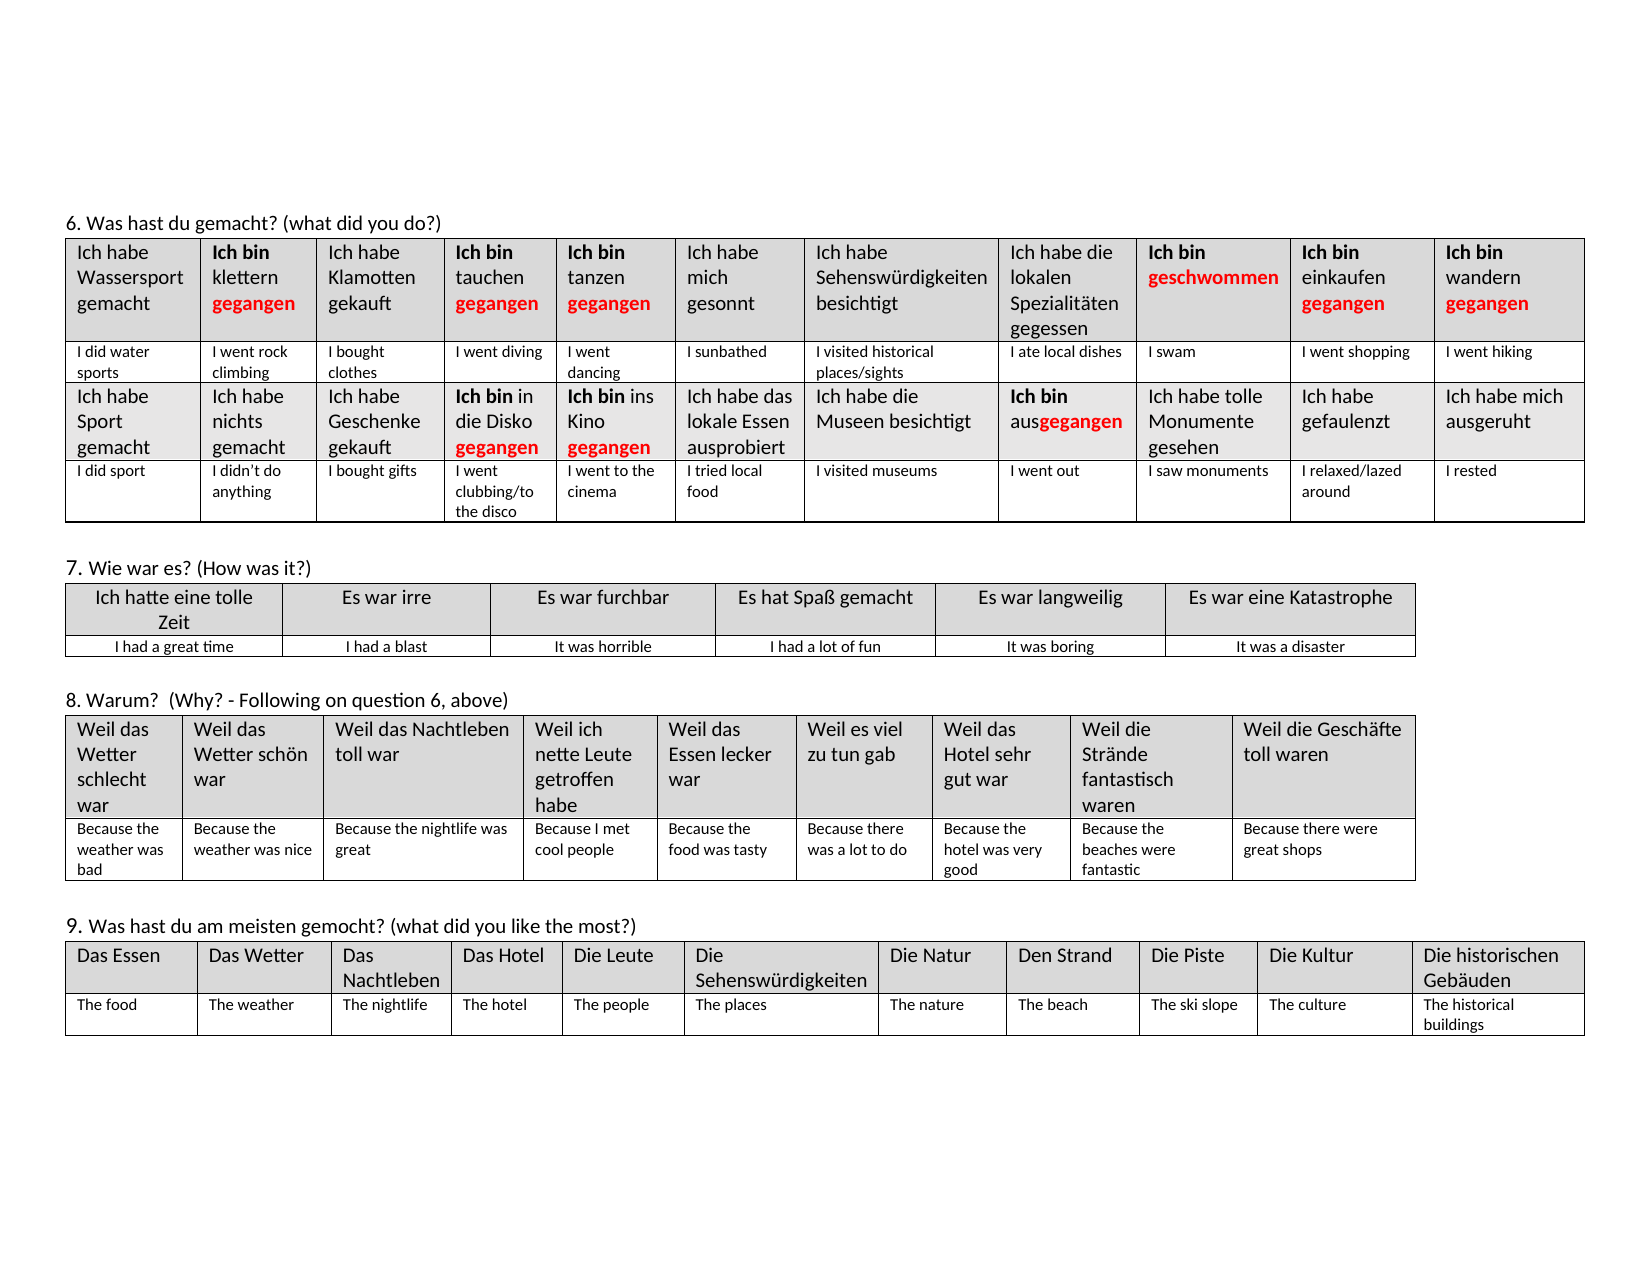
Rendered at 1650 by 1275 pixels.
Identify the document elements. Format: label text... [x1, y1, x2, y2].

table_header Ich bin einkaufen gegangen [1291, 239, 1434, 341]
table_cell I bought gifts [317, 461, 444, 521]
table_cell I swam [1137, 342, 1290, 382]
table_cell The culture [1258, 994, 1412, 1034]
text 7. Wie war es? (How was it?) [66, 553, 1500, 581]
table_header Ich hatte eine tolle Zeit [66, 584, 282, 635]
table_header Das Nachtleben [332, 942, 451, 993]
text 9. Was hast du am meisten gemocht? (what did you like the most?) [66, 911, 1500, 939]
table_cell I tried local food [676, 461, 804, 521]
text 6. Was hast du gemacht? (what did you do?) [66, 210, 1500, 236]
table_header Weil die Strände fantastisch waren [1071, 716, 1232, 817]
table_cell I went hiking [1435, 342, 1584, 382]
table_cell I rested [1435, 461, 1584, 521]
table_header Ich habe die lokalen Spezialitäten gegessen [999, 239, 1136, 341]
table_cell Because the weather was bad [66, 819, 182, 879]
table_cell The hotel [452, 994, 562, 1034]
table_cell The ski slope [1140, 994, 1257, 1034]
table_header Ich habe Sehenswürdigkeiten besichtigt [805, 239, 998, 341]
table_header Weil es viel zu tun gab [797, 716, 932, 817]
table_header Die Piste [1140, 942, 1257, 993]
table_header Die Kultur [1258, 942, 1412, 993]
table_cell It was boring [936, 636, 1165, 656]
table_header Ich habe mich gesonnt [676, 239, 804, 341]
table_cell I visited historical places/sights [805, 342, 998, 382]
table_cell I did water sports [66, 342, 200, 382]
table_cell Because the weather was nice [183, 819, 323, 879]
table_cell Ich habe gefaulenzt [1291, 383, 1434, 459]
table_cell Because the beaches were fantastic [1071, 819, 1232, 879]
table_header Weil das Hotel sehr gut war [933, 716, 1070, 817]
table_header Ich habe Wassersport gemacht [66, 239, 200, 341]
table_cell It was a disaster [1166, 636, 1415, 656]
table_header Es war eine Katastrophe [1166, 584, 1415, 635]
table_cell Ich bin ins Kino gegangen [557, 383, 675, 459]
table_cell I went dancing [557, 342, 675, 382]
table_header Die Sehenswürdigkeiten [685, 942, 878, 993]
table_cell I visited museums [805, 461, 998, 521]
table_header Das Wetter [198, 942, 331, 993]
table_cell Ich habe tolle Monumente gesehen [1137, 383, 1290, 459]
table_cell Ich habe nichts gemacht [201, 383, 316, 459]
table_cell Because the food was tasty [658, 819, 796, 879]
table_header Das Hotel [452, 942, 562, 993]
table_cell I didn’t do anything [201, 461, 316, 521]
table_cell I went rock climbing [201, 342, 316, 382]
table_header Weil das Nachtleben toll war [324, 716, 523, 817]
table_cell Because the hotel was very good [933, 819, 1070, 879]
table_cell I had a lot of fun [716, 636, 935, 656]
table_header Ich habe Klamotten gekauft [317, 239, 444, 341]
table_cell The weather [198, 994, 331, 1034]
table_header Weil ich nette Leute getroffen habe [524, 716, 657, 817]
table_cell I sunbathed [676, 342, 804, 382]
table_header Ich bin klettern gegangen [201, 239, 316, 341]
table_cell It was horrible [491, 636, 715, 656]
table_cell I ate local dishes [999, 342, 1136, 382]
table_cell I did sport [66, 461, 200, 521]
table_cell Ich habe mich ausgeruht [1435, 383, 1584, 459]
table_header Weil das Essen lecker war [658, 716, 796, 817]
table_cell I had a great time [66, 636, 282, 656]
table_cell The places [685, 994, 878, 1034]
table_cell Ich habe Sport gemacht [66, 383, 200, 459]
table_cell The food [66, 994, 197, 1034]
table_header Den Strand [1007, 942, 1139, 993]
table_cell The beach [1007, 994, 1139, 1034]
table_cell Ich habe die Museen besichtigt [805, 383, 998, 459]
table_cell I saw monuments [1137, 461, 1290, 521]
table_header Die Leute [563, 942, 684, 993]
table_cell Ich bin in die Disko gegangen [445, 383, 556, 459]
table_header Ich bin tauchen gegangen [445, 239, 556, 341]
table_cell I went out [999, 461, 1136, 521]
table_header Das Essen [66, 942, 197, 993]
table_cell The nightlife [332, 994, 451, 1034]
table_cell Because there was a lot to do [797, 819, 932, 879]
table_cell I had a blast [283, 636, 490, 656]
table_cell Because there were great shops [1233, 819, 1415, 879]
table_header Es war irre [283, 584, 490, 635]
table_cell Because I met cool people [524, 819, 657, 879]
table_header Es war langweilig [936, 584, 1165, 635]
table_header Weil die Geschäfte toll waren [1233, 716, 1415, 817]
table_header Ich bin wandern gegangen [1435, 239, 1584, 341]
table_header Es war furchbar [491, 584, 715, 635]
table_cell I went to the cinema [557, 461, 675, 521]
table_header Die historischen Gebäuden [1413, 942, 1584, 993]
table_cell I went shopping [1291, 342, 1434, 382]
table_cell The nature [879, 994, 1006, 1034]
table_header Ich bin geschwommen [1137, 239, 1290, 341]
table_header Weil das Wetter schlecht war [66, 716, 182, 817]
table_header Die Natur [879, 942, 1006, 993]
table_cell Ich bin ausgegangen [999, 383, 1136, 459]
table_header Ich bin tanzen gegangen [557, 239, 675, 341]
table_cell Ich habe das lokale Essen ausprobiert [676, 383, 804, 459]
table_cell Because the nightlife was great [324, 819, 523, 879]
table_header Es hat Spaß gemacht [716, 584, 935, 635]
table_cell The people [563, 994, 684, 1034]
table_cell Ich habe Geschenke gekauft [317, 383, 444, 459]
table_cell The historical buildings [1413, 994, 1584, 1034]
table_cell I relaxed/lazed around [1291, 461, 1434, 521]
table_cell I went clubbing/to the disco [445, 461, 556, 521]
table_cell I went diving [445, 342, 556, 382]
text 8. Warum? (Why? - Following on question 6, above) [66, 687, 1500, 713]
table_cell I bought clothes [317, 342, 444, 382]
table_header Weil das Wetter schön war [183, 716, 323, 817]
